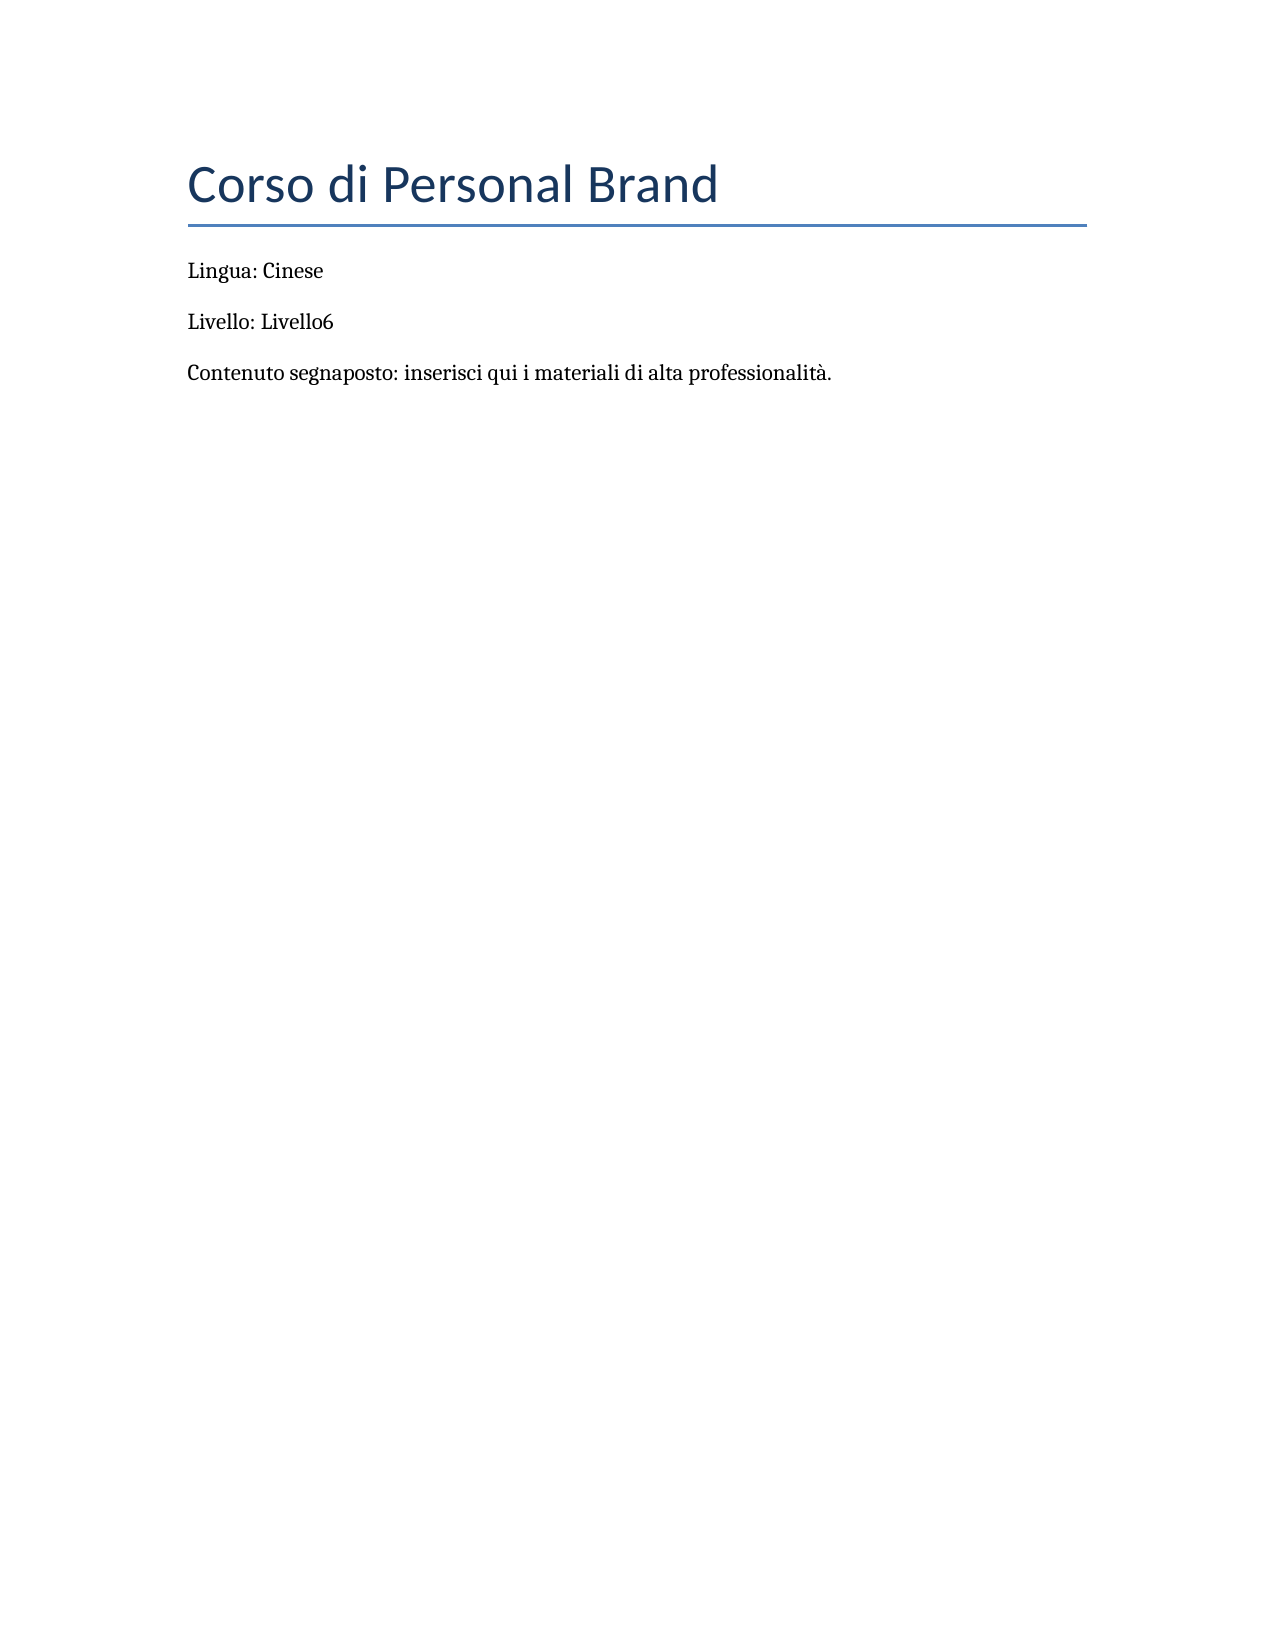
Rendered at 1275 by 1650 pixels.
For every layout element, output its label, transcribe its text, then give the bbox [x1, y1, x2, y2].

text Contenuto segnaposto: inserisci qui i materiali di alta professionalità. [187, 360, 1087, 386]
text Livello: Livello6 [187, 309, 1087, 335]
title Corso di Personal Brand [187, 150, 1087, 227]
text Lingua: Cinese [187, 258, 1087, 284]
